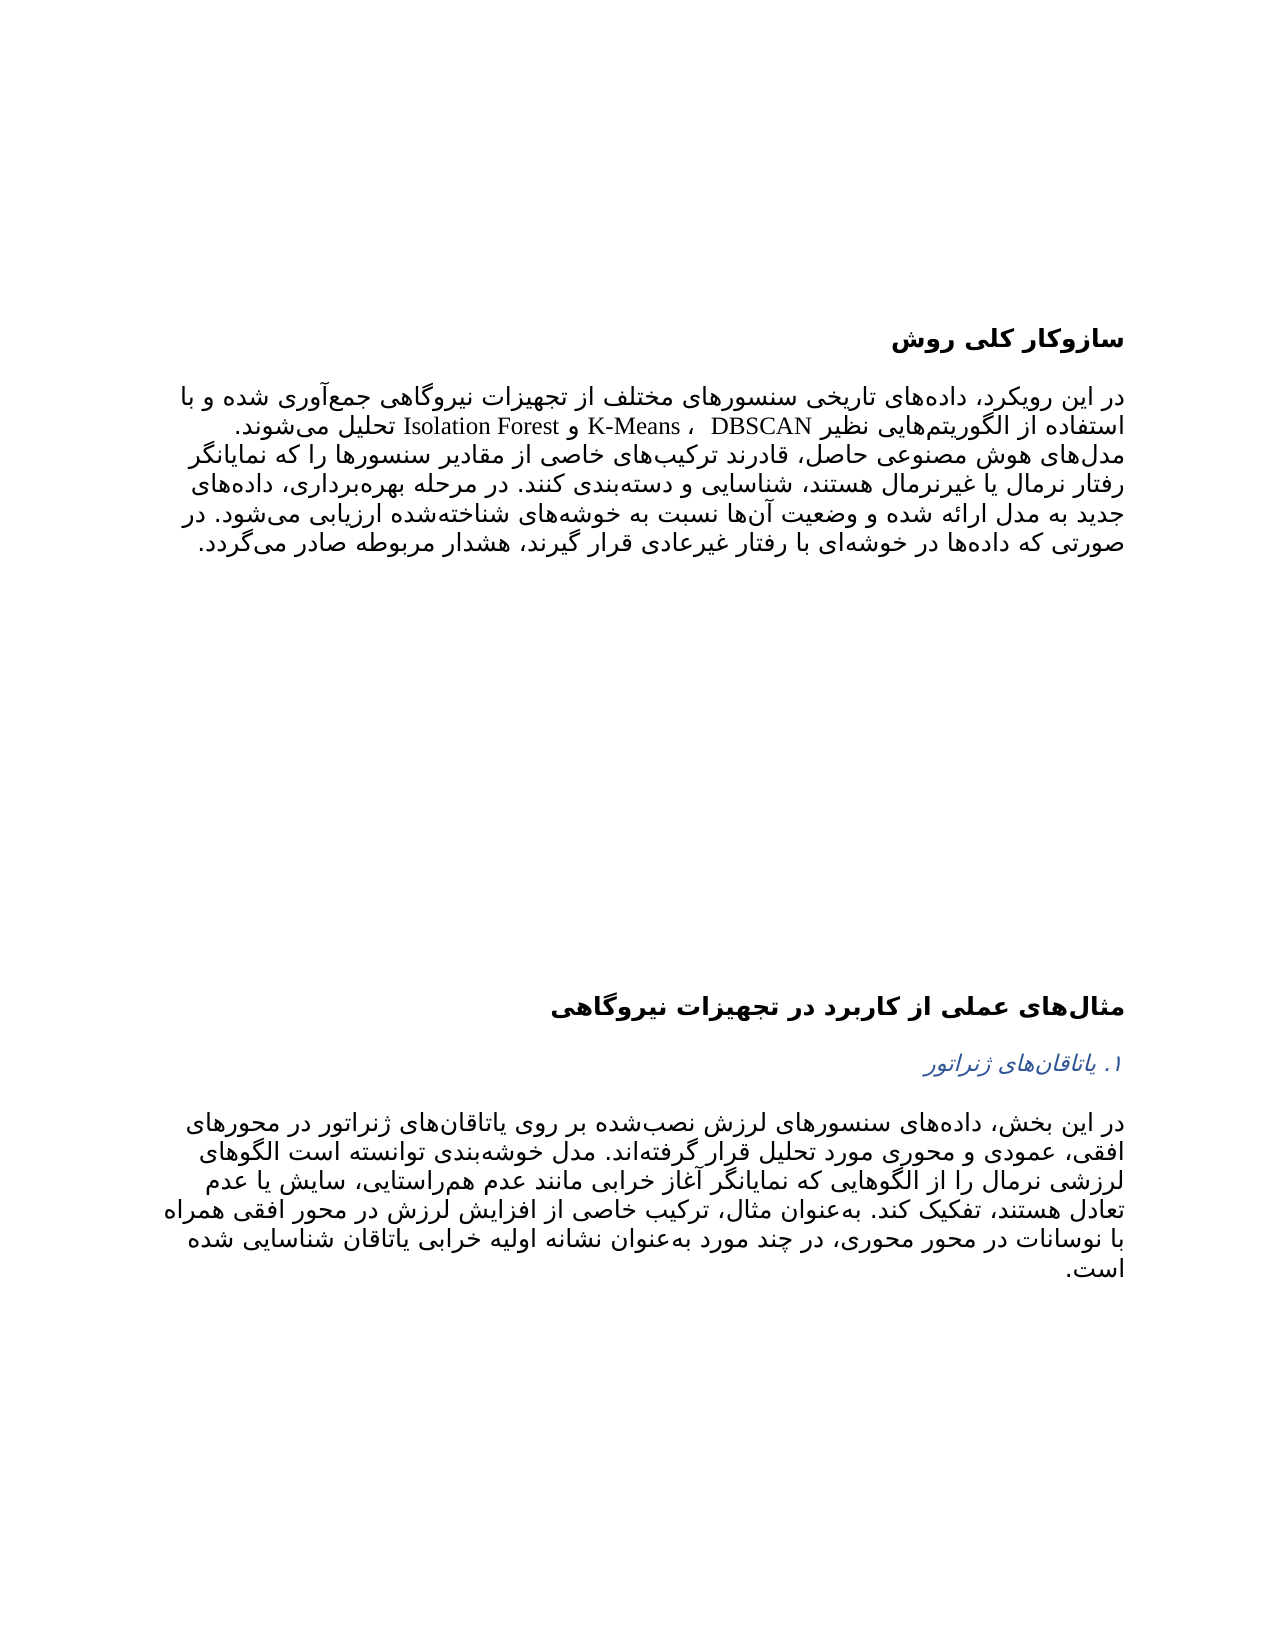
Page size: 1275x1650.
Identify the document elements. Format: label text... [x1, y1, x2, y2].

text در این رویکرد، داده‌های تاریخی سنسورهای مختلف از تجهیزات نیروگاهی جمع‌آوری شده و با استفاده از الگوریتم‌هایی نظیر K-Means ، DBSCAN و Isolation Forest تحلیل می‌شوند. مدل‌های هوش مصنوعی حاصل، قادرند ترکیب‌های خاصی از مقادیر سنسورها را که نمایانگر رفتار نرمال یا غیرنرمال هستند، شناسایی و دسته‌بندی کنند. در مرحله بهره‌برداری، داده‌های جدید به مدل ارائه شده و وضعیت آن‌ها نسبت به خوشه‌های شناخته‌شده ارزیابی می‌شود. در صورتی که داده‌ها در خوشه‌ای با رفتار غیرعادی قرار گیرند، هشدار مربوطه صادر می‌گردد. [150, 440, 1125, 615]
subtitle سازوکار کلی روش [150, 382, 1125, 411]
subtitle ۱. یاتاقان‌های ژنراتور [150, 1108, 1125, 1135]
text در این بخش، داده‌های سنسورهای لرزش نصب‌شده بر روی یاتاقان‌های ژنراتور در محورهای افقی، عمودی و محوری مورد تحلیل قرار گرفته‌اند. مدل خوشه‌بندی توانسته است الگوهای لرزشی نرمال را از الگوهایی که نمایانگر آغاز خرابی مانند عدم هم‌راستایی، سایش یا عدم تعادل هستند، تفکیک کند. به‌عنوان مثال، ترکیب خاصی از افزایش لرزش در محور افقی همراه با نوسانات در محور محوری، در چند مورد به‌عنوان نشانه اولیه خرابی یاتاقان شناسایی شده است. [150, 1166, 1125, 1341]
subtitle مثال‌های عملی از کاربرد در تجهیزات نیروگاهی [150, 1050, 1125, 1079]
